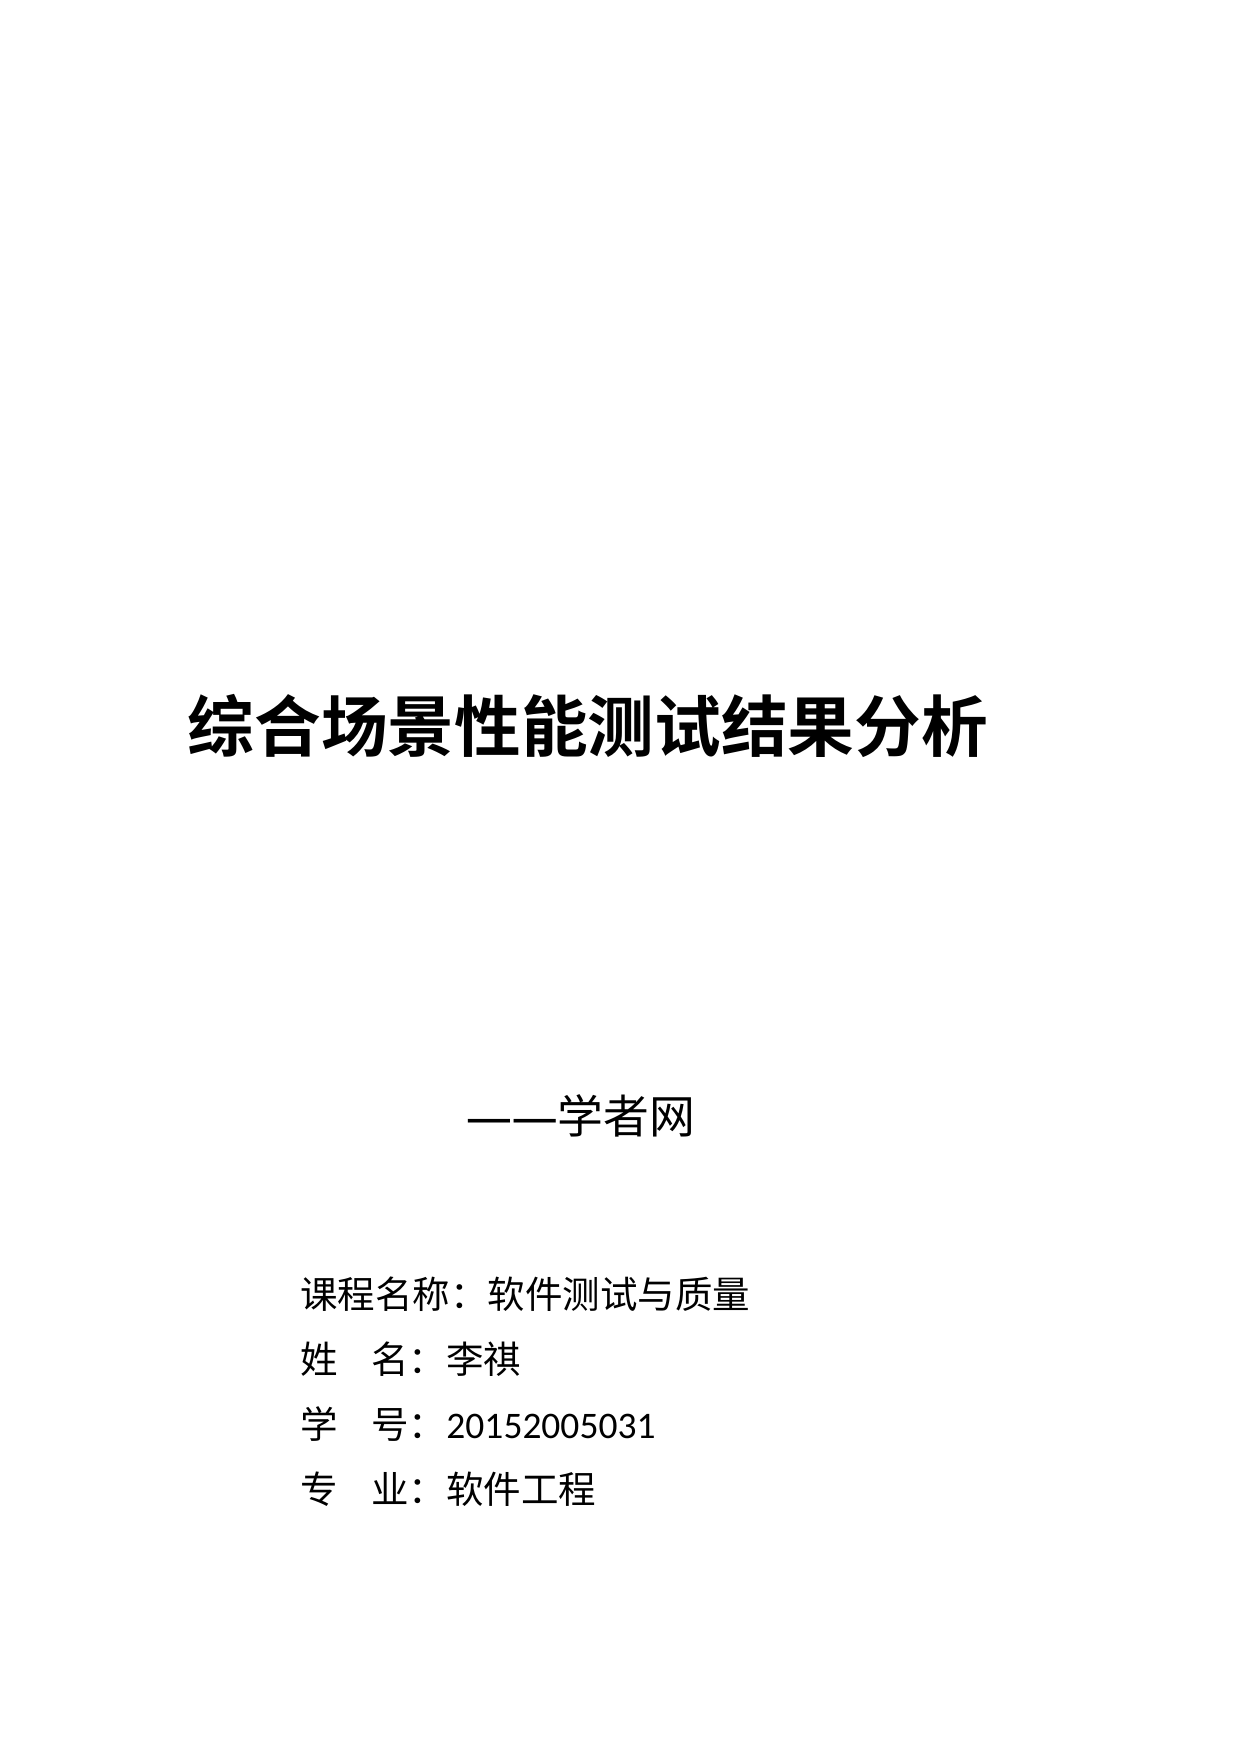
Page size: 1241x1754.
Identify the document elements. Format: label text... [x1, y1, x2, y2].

subtitle 综合场景性能测试结果分析 [187, 674, 1053, 771]
text 专 业：软件工程 [187, 1454, 1053, 1519]
text 学 号：20152005031 [187, 1389, 1053, 1454]
text 姓 名：李祺 [187, 1324, 1053, 1389]
text ——学者网 [187, 1064, 1053, 1162]
text 课程名称：软件测试与质量 [187, 1259, 1053, 1324]
